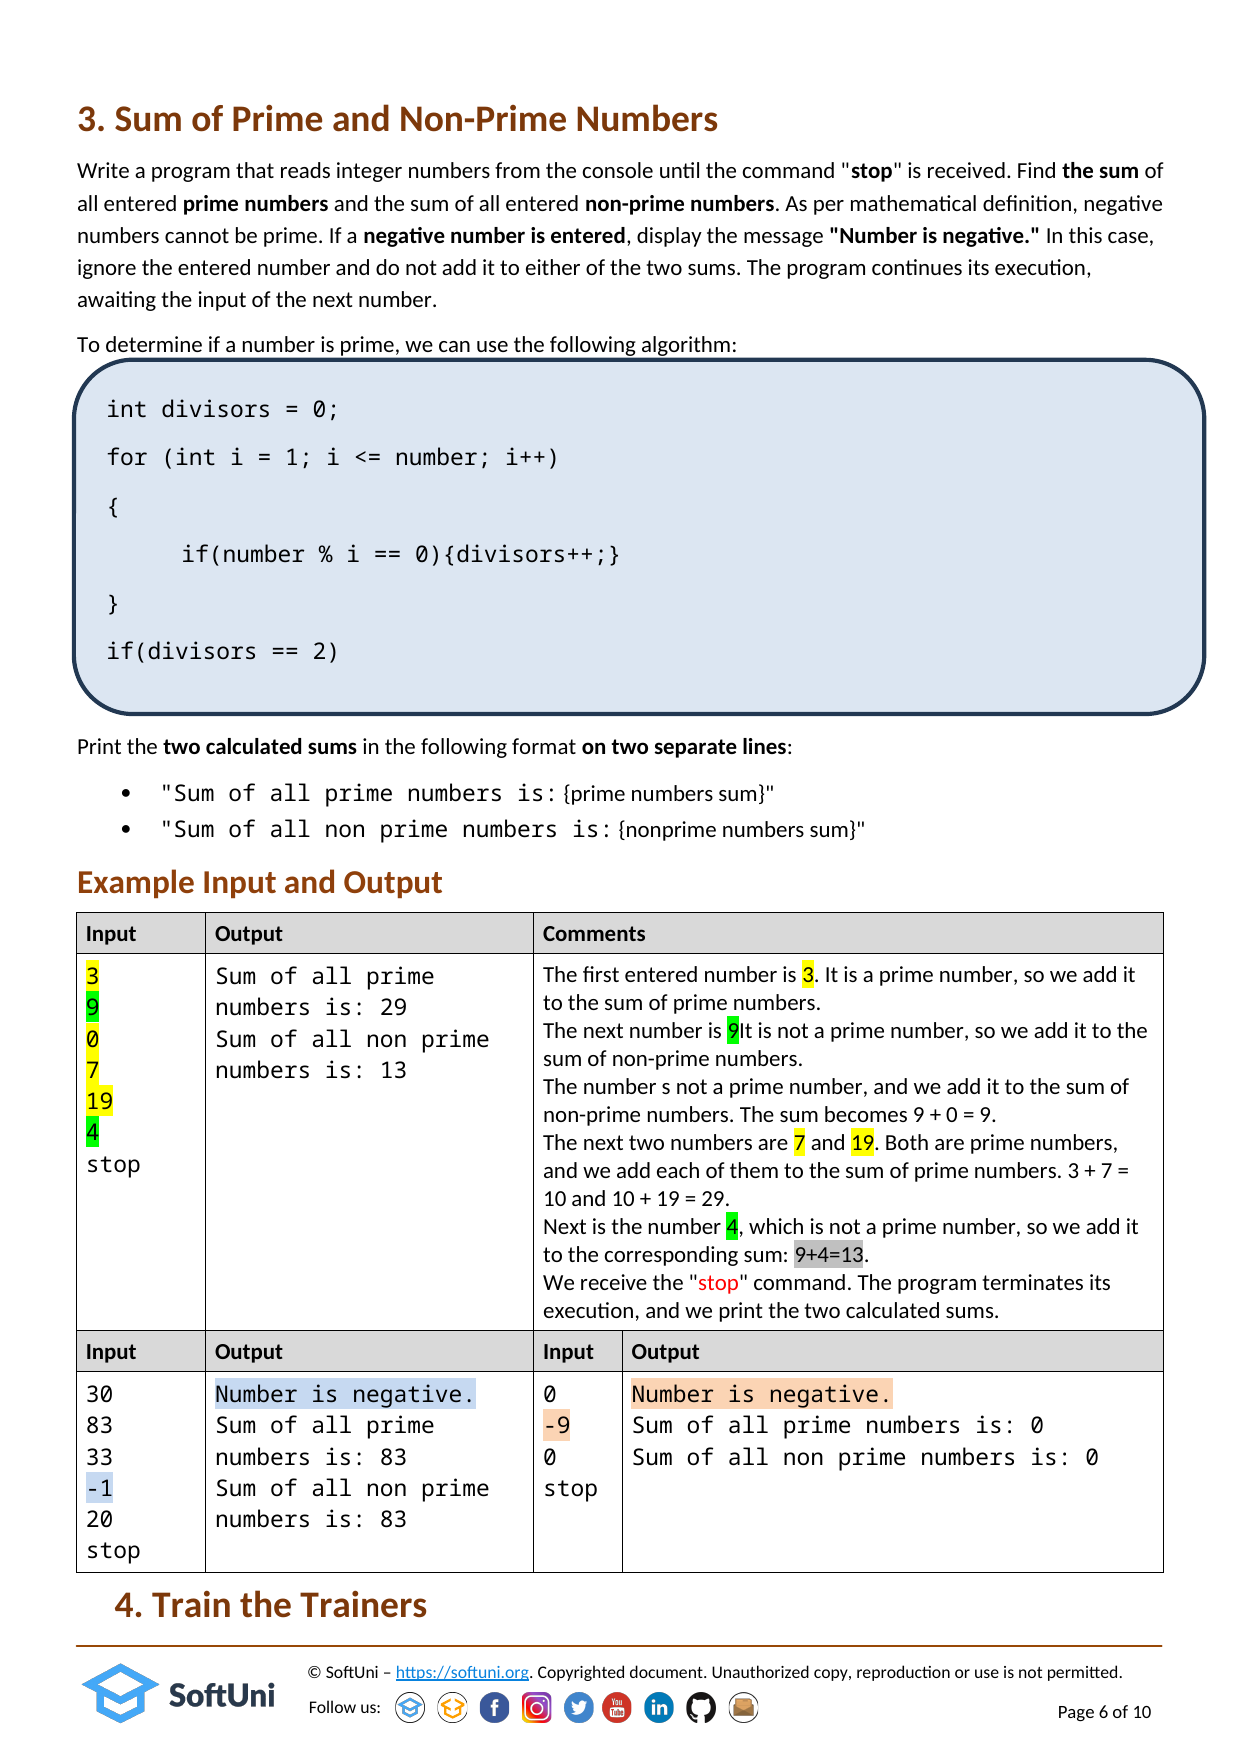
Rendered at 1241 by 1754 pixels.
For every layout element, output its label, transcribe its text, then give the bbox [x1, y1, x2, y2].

table_cell Output [623, 1331, 1163, 1371]
picture [658, 1705, 667, 1714]
table_cell 0 -9 0 stop [534, 1372, 622, 1572]
table_cell The first entered number is 3. It is a prime number, so we add it to the sum of prime numbers. The next number is 9It is not a prime number, so we add it to the sum of non-prime numbers. The number s not a prime number, and we add it to the sum of non-prime numbers. The sum becomes 9 + 0 = 9. The next two numbers are 7 and 19. Both are prime numbers, and we add each of them to the sum of prime numbers. 3 + 7 = 10 and 10 + 19 = 29. Next is the number 4, which is not a prime number, so we add it to the corresponding sum: 9+4=13. We receive the "stop" command. The program terminates its execution, and we print the two calculated sums. [534, 954, 1163, 1330]
table_cell 30 83 33 -1 20 stop [77, 1372, 205, 1572]
picture [665, 1692, 674, 1701]
picture [728, 1692, 759, 1723]
table_cell Output [206, 1331, 533, 1371]
table_cell Sum of all prime numbers is: 29 Sum of all non prime numbers is: 13 [206, 954, 533, 1330]
table_cell Number is negative. Sum of all prime numbers is: 0 Sum of all non prime numbers is: 0 [623, 1372, 1163, 1572]
picture [75, 1658, 281, 1729]
picture [479, 1692, 510, 1723]
picture [395, 1692, 425, 1723]
table_header Comments [534, 913, 1163, 953]
list "Sum of all prime numbers is: {prime numbers sum}" [122, 777, 1163, 808]
list Train the Trainers [114, 1581, 1163, 1627]
table_cell Input [77, 1331, 205, 1371]
picture [644, 1714, 653, 1723]
table_cell 3 9 0 7 19 4 stop [77, 954, 205, 1330]
text Write a program that reads integer numbers from the console until the command "stop" is received. Find the sum of all entered prime numbers and the sum of all entered non-prime numbers. As per mathematical definition, negative numbers cannot be prime. If a negative number is entered, display the message "Number is negative." In this case, ignore the entered number and do not add it to either of the two sums. The program continues its execution, awaiting the input of the next number. [77, 156, 1163, 313]
picture [686, 1692, 716, 1723]
text Print the two calculated sums in the following format on two separate lines: [77, 732, 1163, 760]
table_cell Number is negative. Sum of all prime numbers is: 83 Sum of all non prime numbers is: 83 [206, 1372, 533, 1572]
picture [602, 1692, 632, 1723]
list "Sum of all non prime numbers is: {nonprime numbers sum}" [122, 813, 1163, 844]
table_header Input [77, 913, 205, 953]
table_cell Input [534, 1331, 622, 1371]
subtitle Sum of Prime and Non-Prime Numbers [77, 95, 1163, 141]
picture [644, 1692, 653, 1701]
picture [665, 1714, 674, 1723]
picture [437, 1692, 468, 1723]
picture [564, 1692, 594, 1723]
subtitle Example Input and Output [77, 861, 1163, 902]
text To determine if a number is prime, we can use the following algorithm: [77, 330, 1163, 358]
table_header Output [206, 913, 533, 953]
picture [522, 1692, 552, 1723]
